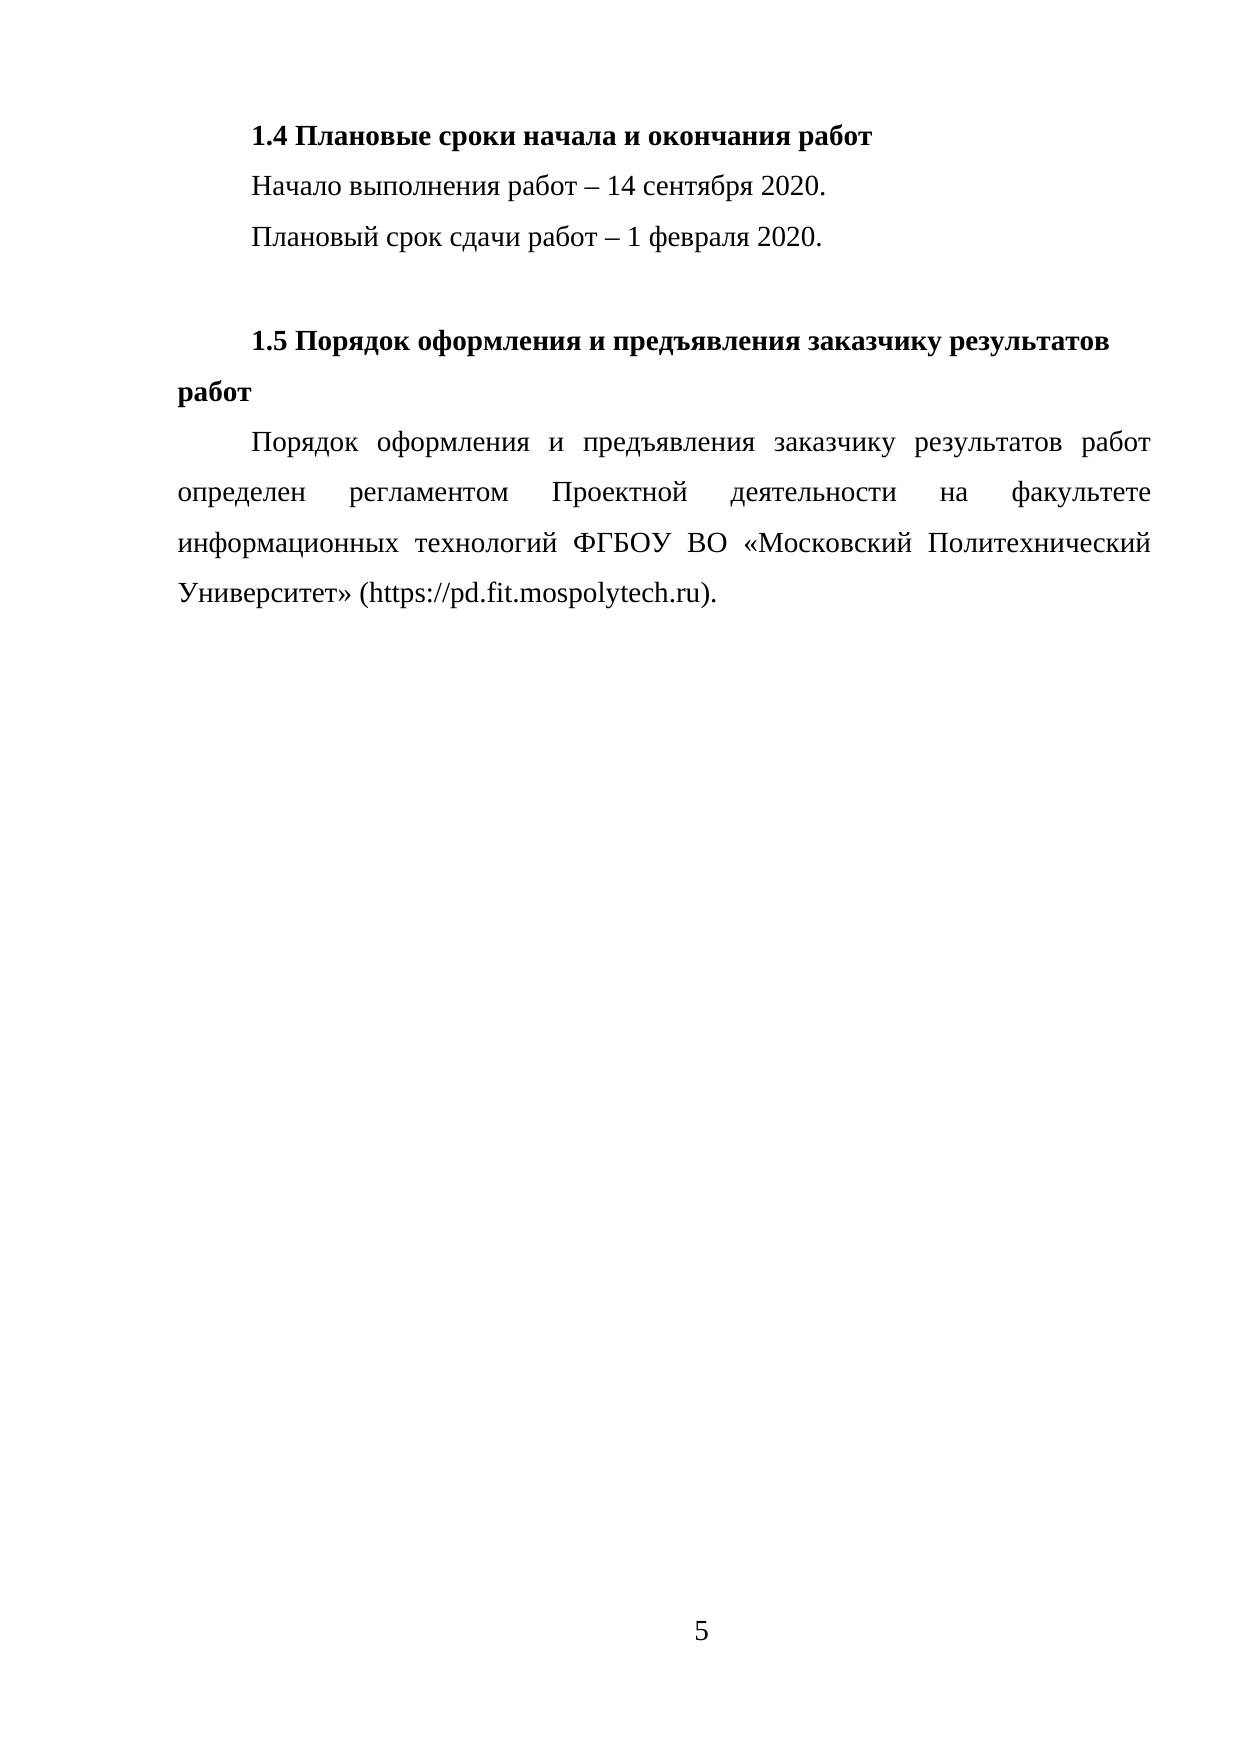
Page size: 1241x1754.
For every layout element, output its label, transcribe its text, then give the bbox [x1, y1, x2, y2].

text Начало выполнения работ – 14 сентября 2020. [177, 168, 1152, 202]
text Плановый срок сдачи работ – 1 февраля 2020. [177, 219, 1152, 252]
subtitle 1.5 Порядок оформления и предъявления заказчику результатов работ [177, 323, 1152, 407]
subtitle 1.4 Плановые сроки начала и окончания работ [177, 118, 1152, 152]
text Порядок оформления и предъявления заказчику результатов работ определен регламентом Проектной деятельности на факультете информационных технологий ФГБОУ ВО «Московский Политехнический Университет» (https://pd.fit.mospolytech.ru). [177, 424, 1152, 609]
